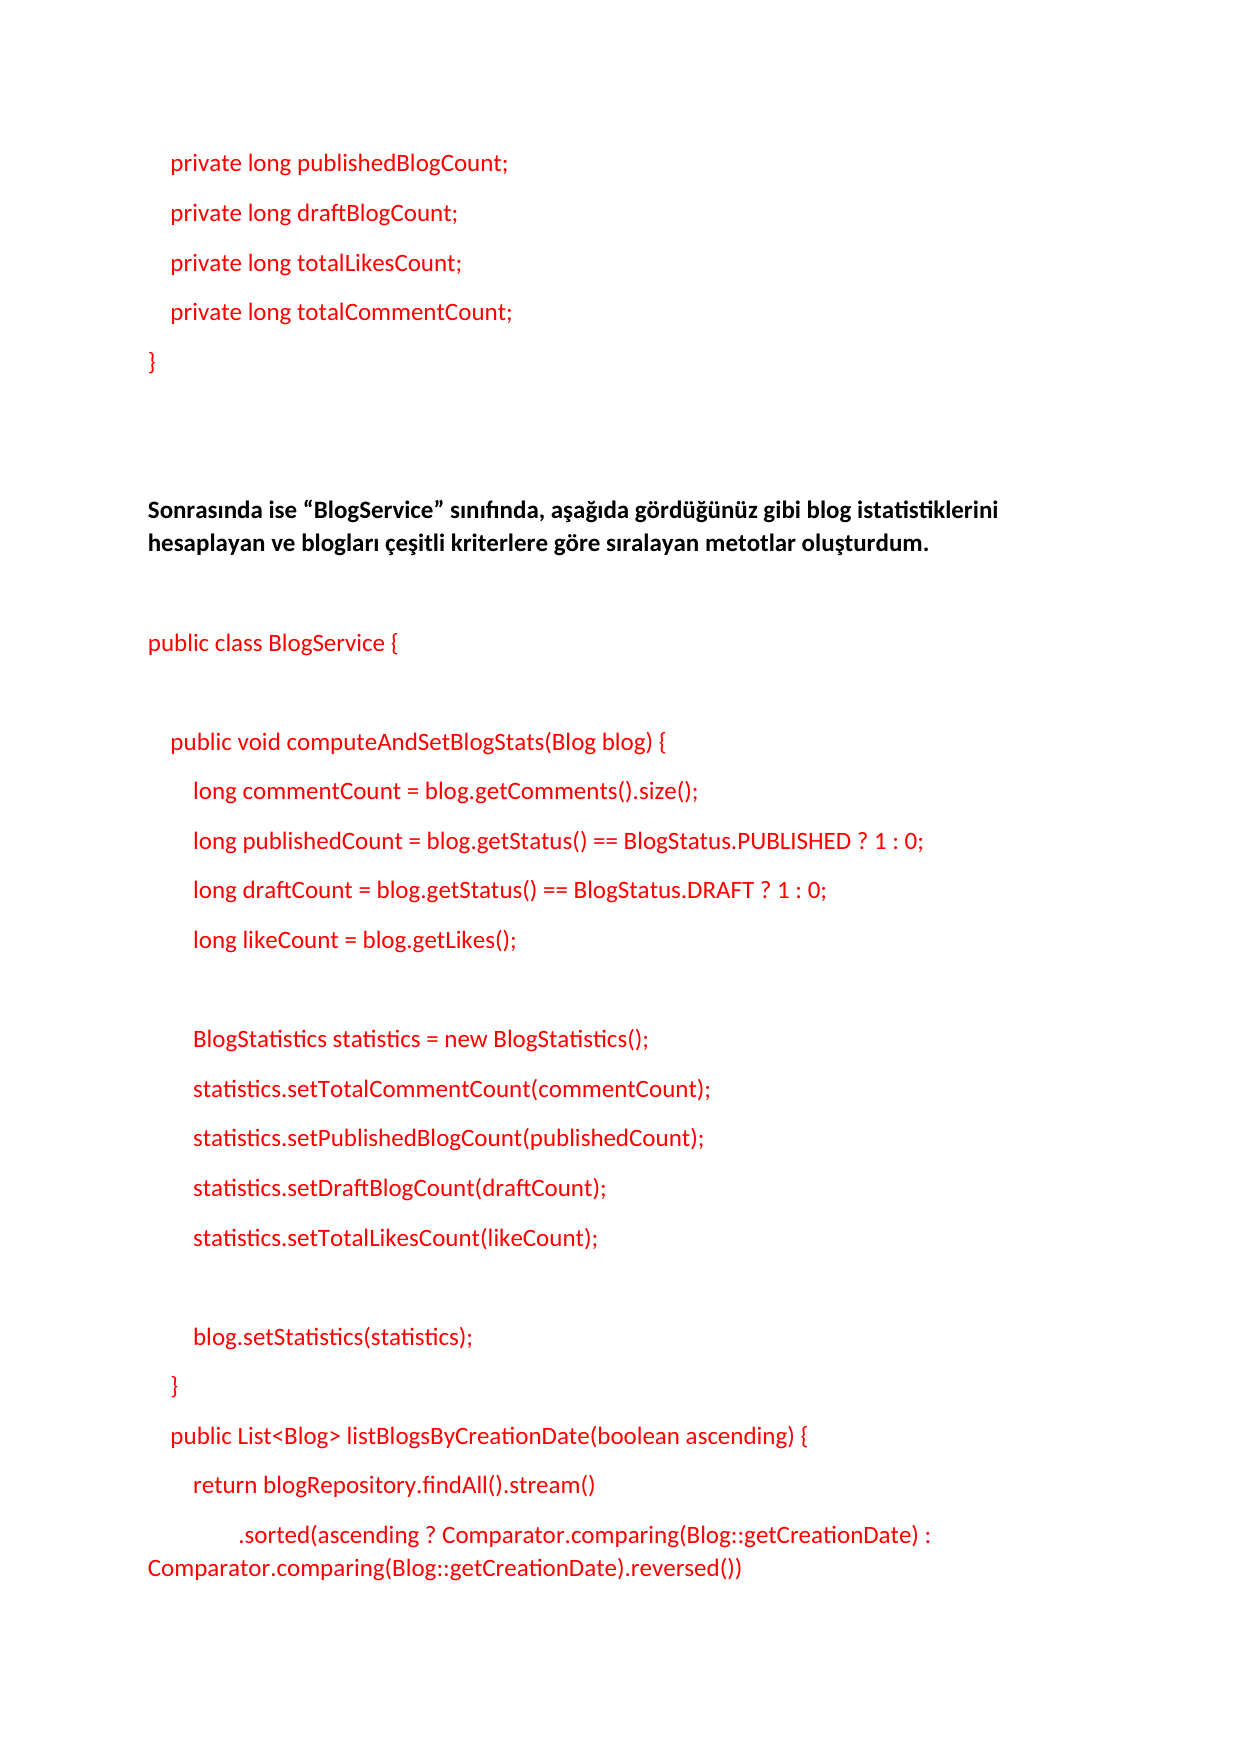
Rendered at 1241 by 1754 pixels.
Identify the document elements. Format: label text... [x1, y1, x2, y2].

text public List<Blog> listBlogsByCreationDate(boolean ascending) { [148, 1420, 1093, 1451]
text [148, 1470, 1093, 1500]
text statistics.setTotalCommentCount(commentCount); [148, 1073, 1093, 1103]
text private long totalCommentCount; [148, 296, 1093, 327]
text public void computeAndSetBlogStats(Blog blog) { [148, 726, 1093, 756]
text blog.setStatistics(statistics); [148, 1321, 1093, 1351]
text long likeCount = blog.getLikes(); [148, 924, 1093, 955]
text .sorted(ascending ? Comparator.comparing(Blog::getCreationDate) : Comparator.comparing(Blog::getCreationDate).reversed()) [148, 1519, 1093, 1583]
text long commentCount = blog.getComments().size(); [148, 776, 1093, 806]
text Sonrasında ise “BlogService” sınıfında, aşağıda gördüğünüz gibi blog istatistiklerini hesaplayan ve blogları çeşitli kriterlere göre sıralayan metotlar oluşturdum. [148, 495, 1093, 558]
text } [148, 1371, 1093, 1401]
text long publishedCount = blog.getStatus() == BlogStatus.PUBLISHED ? 1 : 0; [148, 825, 1093, 856]
text statistics.setTotalLikesCount(likeCount); [148, 1222, 1093, 1252]
text statistics.setPublishedBlogCount(publishedCount); [148, 1123, 1093, 1153]
text private long draftBlogCount; [148, 197, 1093, 228]
text long draftCount = blog.getStatus() == BlogStatus.DRAFT ? 1 : 0; [148, 875, 1093, 905]
text statistics.setDraftBlogCount(draftCount); [148, 1172, 1093, 1203]
text private long totalLikesCount; [148, 247, 1093, 277]
text public class BlogService { [148, 627, 1093, 657]
text BlogStatistics statistics = new BlogStatistics(); [148, 1023, 1093, 1054]
text private long publishedBlogCount; [148, 148, 1093, 178]
text } [148, 346, 1093, 376]
